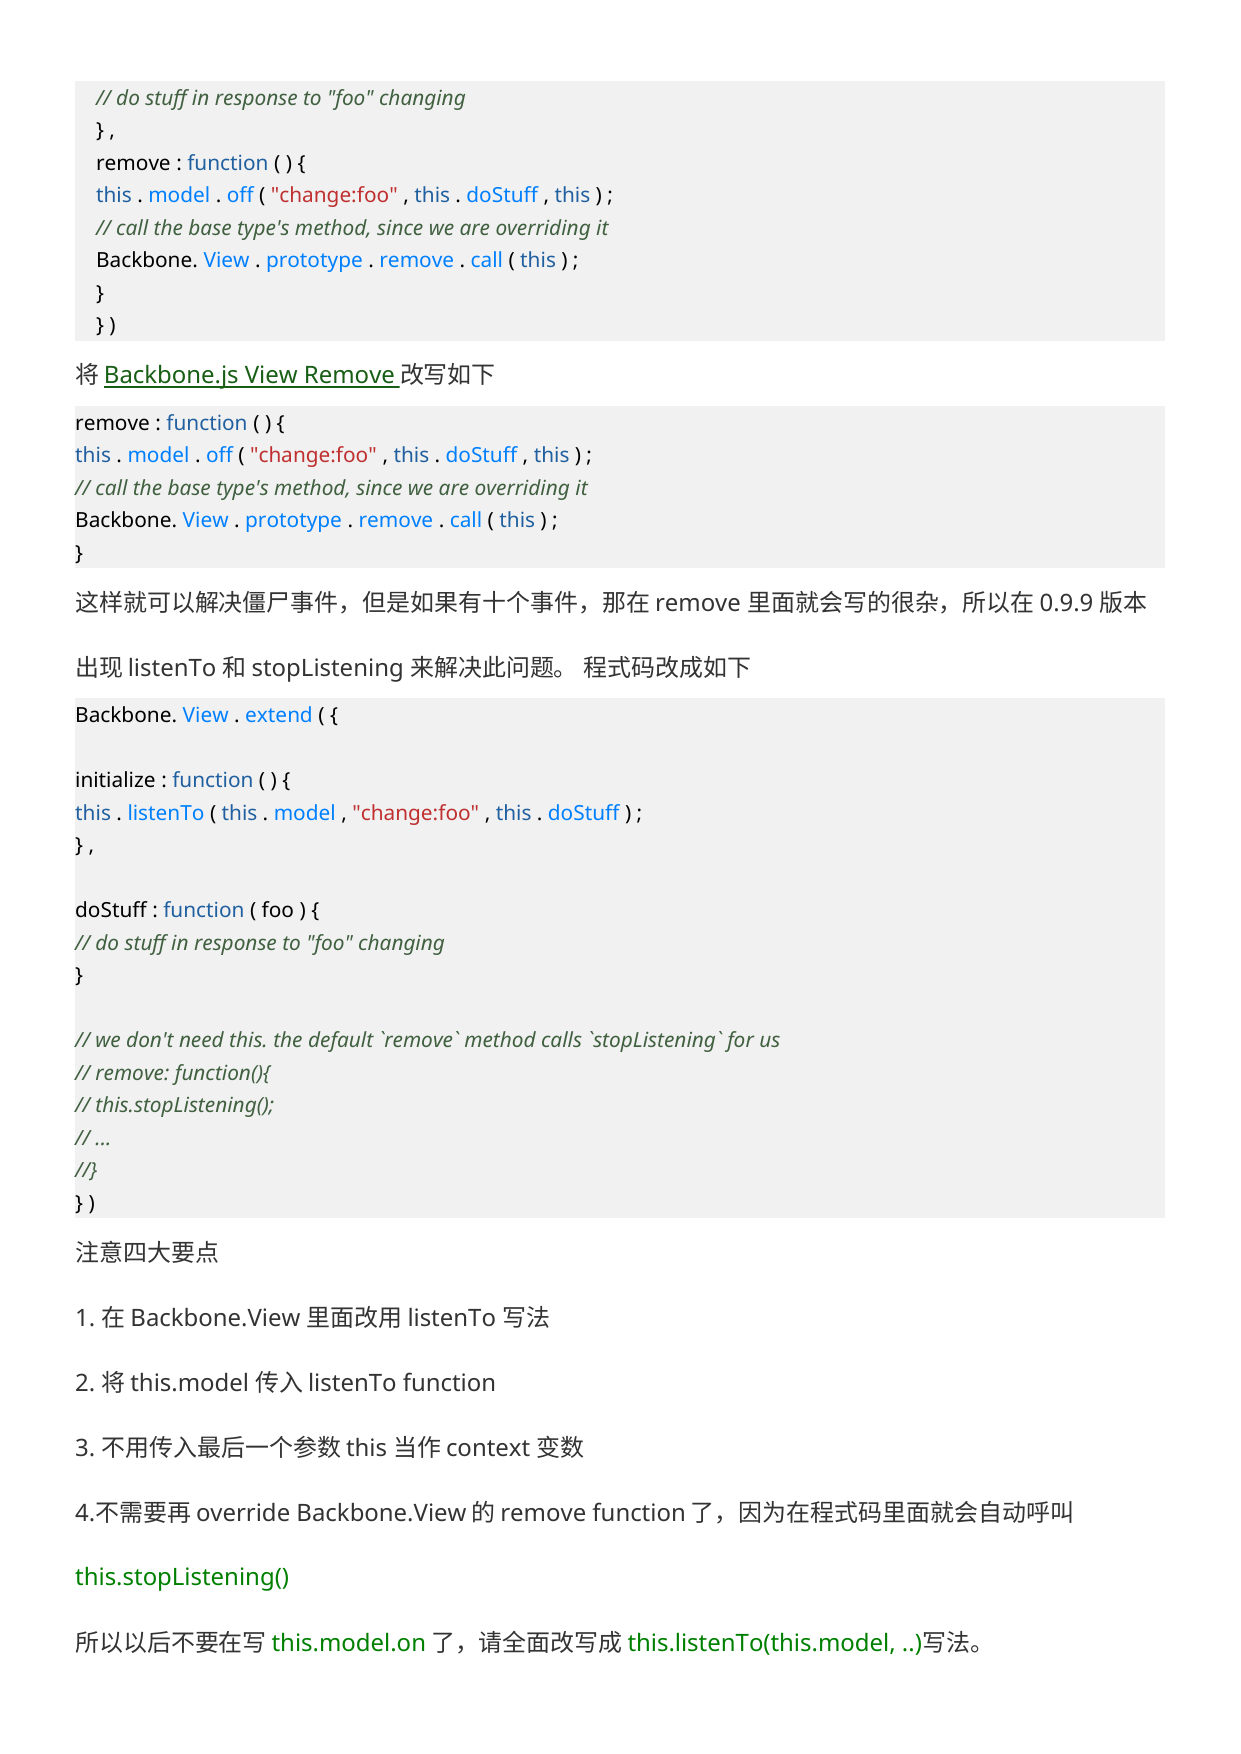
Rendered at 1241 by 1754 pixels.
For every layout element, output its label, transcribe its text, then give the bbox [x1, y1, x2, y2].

text initialize : function ( ) { this . listenTo ( this . model , "change:foo" , this . doStuff ) ; } , doStuff : function ( foo ) { // do stuff in response to "foo" changing } // we don't need this. the default `remove` method calls `stopListening` for us // remove: function(){ // this.stopListening(); // ... //} } ) [75, 731, 1165, 1218]
text 1. 在Backbone.View 里面改用listenTo 写法 2. 将this.model 传入listenTo function 3. 不用传入最后一个参数this 当作context 变数 4.不需要再override Backbone.View的remove function了，因为在程式码里面就会自动呼叫this.stopListening() [75, 1283, 1165, 1608]
text remove : function ( ) { this . model . off ( "change:foo" , this . doStuff , this ) ; // call the base type's method, since we are overriding it Backbone. View . prototype . remove . call ( this ) ; } [75, 406, 1165, 568]
text 这样就可以解决僵尸事件，但是如果有十个事件，那在remove 里面就会写的很杂，所以在0.9.9 版本出现listenTo 和stopListening 来解决此问题。 程式码改成如下 [75, 568, 1165, 698]
text 将Backbone.js View Remove改写如下 [75, 341, 1165, 406]
text Backbone. View . extend ( { [75, 698, 1165, 731]
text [75, 81, 1165, 341]
text 所以以后不要在写this.model.on了，请全面改写成this.listenTo(this.model, ..)写法。 [75, 1608, 1165, 1673]
text 注意四大要点 [75, 1218, 1165, 1283]
